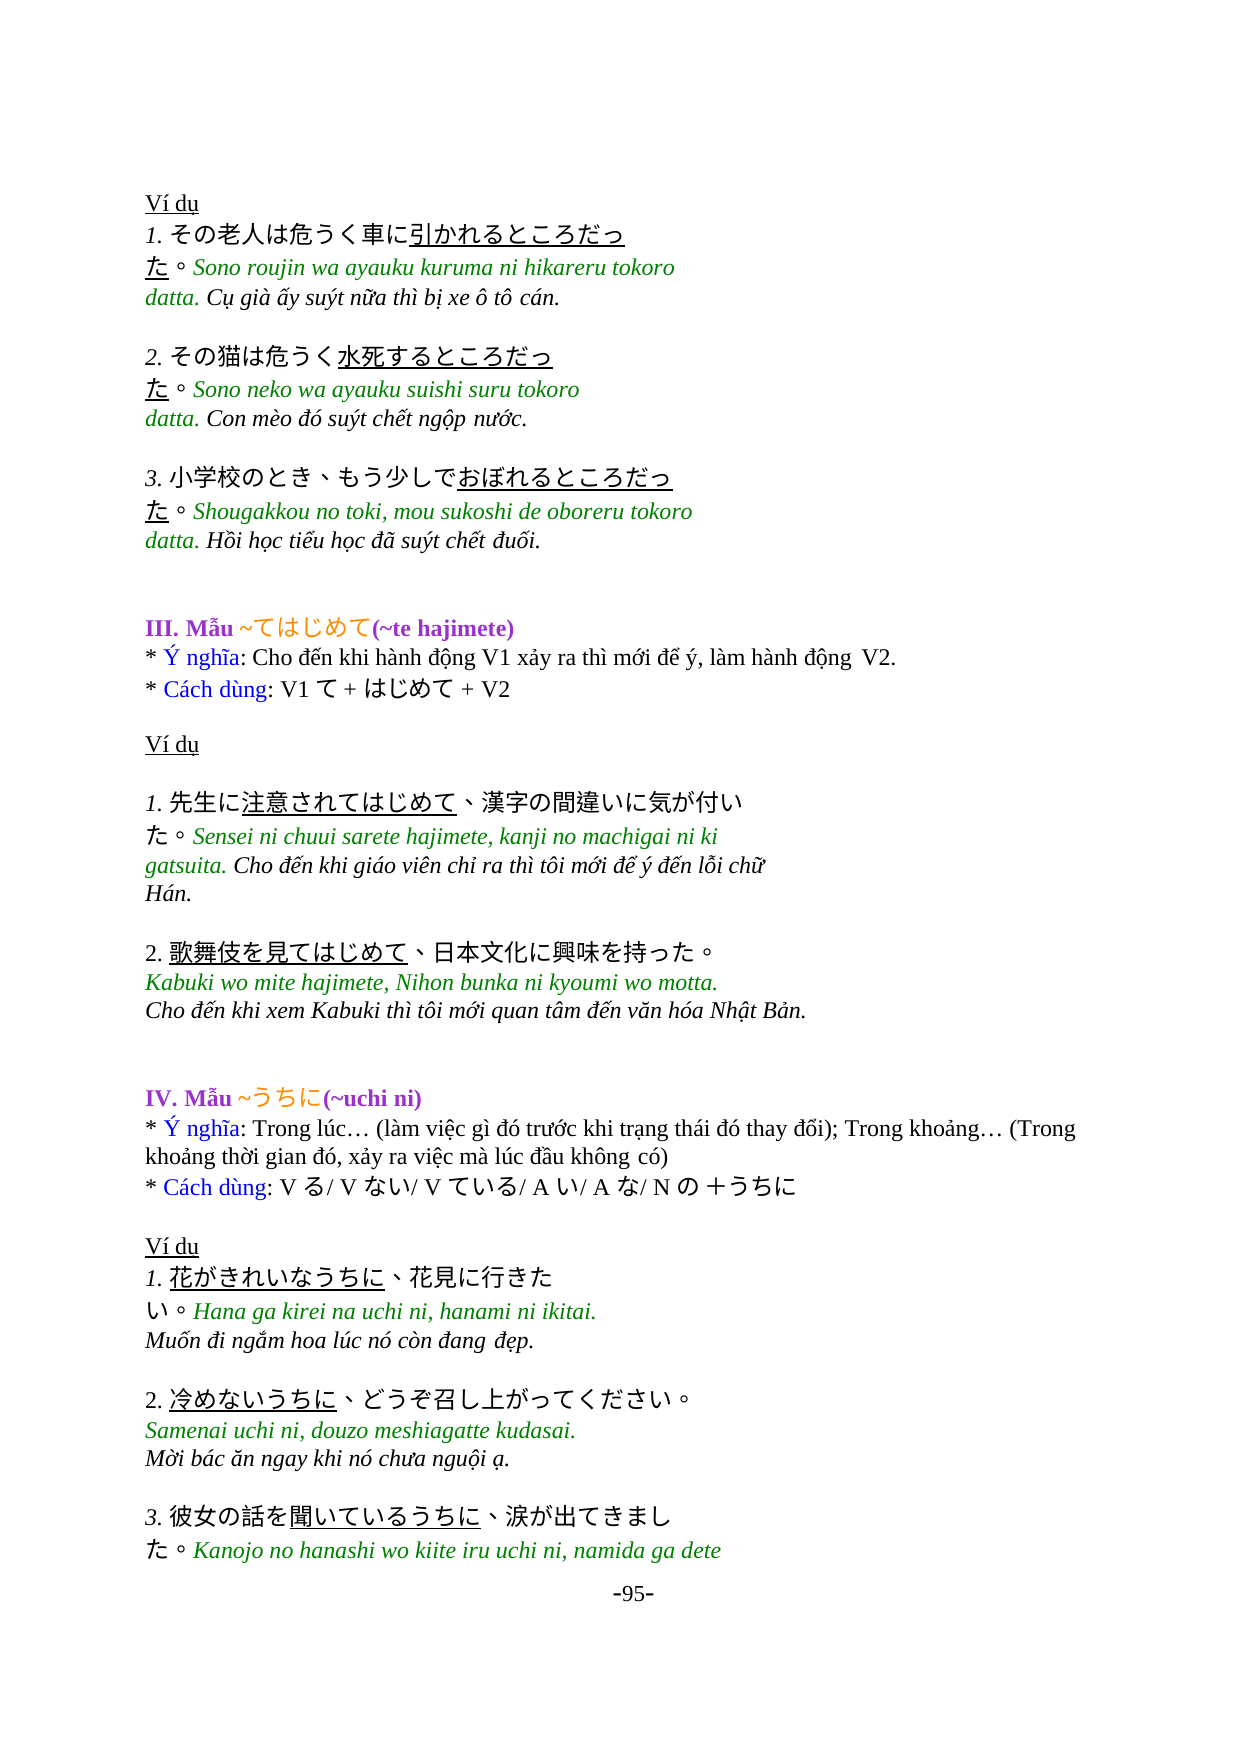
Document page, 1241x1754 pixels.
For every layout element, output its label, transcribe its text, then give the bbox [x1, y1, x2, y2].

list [145, 1500, 789, 1565]
text Kabuki wo mite hajimete, Nihon bunka ni kyoumi wo motta. [145, 968, 1163, 996]
list Mẫu ~てはじめて(~te hajimete) [145, 611, 1163, 643]
subtitle Ý nghĩa: Trong lúc… (làm việc gì đó trước khi trạng thái đó thay đổi); Trong khoảng… (Trong khoảng thời gian đó, xảy ra việc mà lúc đầu không có) [145, 1114, 1092, 1169]
text Samenai uchi ni, douzo meshiagatte kudasai. Mời bác ăn ngay khi nó chưa nguội ạ. [145, 1416, 599, 1471]
list Cách dùng: V る/ V ない/ V ている/ A い/ A な/ N の ＋うちに [145, 1170, 1163, 1202]
list 花がきれいなうちに、花見に行きたい。Hana ga kirei na uchi ni, hanami ni ikitai. Muốn đi ngắm hoa lúc nó còn đang đẹp. [145, 1261, 608, 1354]
list 先生に注意されてはじめて、漢字の間違いに気が付いた。Sensei ni chuui sarete hajimete, kanji no machigai ni ki gatsuita. Cho đến khi giáo viên chỉ ra thì tôi mới để ý đến lỗi chữ Hán. [145, 786, 803, 907]
subtitle 冷めないうちに、どうぞ召し上がってください。 [145, 1383, 1163, 1415]
subtitle Mẫu ~うちに(~uchi ni) [145, 1081, 1163, 1114]
text Cho đến khi xem Kabuki thì tôi mới quan tâm đến văn hóa Nhật Bản. [145, 996, 1163, 1024]
text Ví dụ [145, 189, 1163, 216]
text Ví dụ [145, 1232, 1163, 1260]
list 小学校のとき、もう少しでおぼれるところだった。Shougakkou no toki, mou sukoshi de oboreru tokoro datta. Hồi học tiểu học đã suýt chết đuối. [145, 461, 730, 554]
list その老人は危うく車に引かれるところだった。Sono roujin wa ayauku kuruma ni hikareru tokoro datta. Cụ già ấy suýt nữa thì bị xe ô tô cán. [145, 218, 697, 310]
subtitle Ý nghĩa: Cho đến khi hành động V1 xảy ra thì mới để ý, làm hành động V2. [145, 643, 1163, 671]
list その猫は危うく水死するところだった。Sono neko wa ayauku suishi suru tokoro datta. Con mèo đó suýt chết ngộp nước. [145, 339, 608, 432]
subtitle 歌舞伎を見てはじめて、日本文化に興味を持った。 [145, 935, 1163, 968]
list Cách dùng: V1 て + はじめて + V2 Ví dụ [145, 672, 519, 757]
